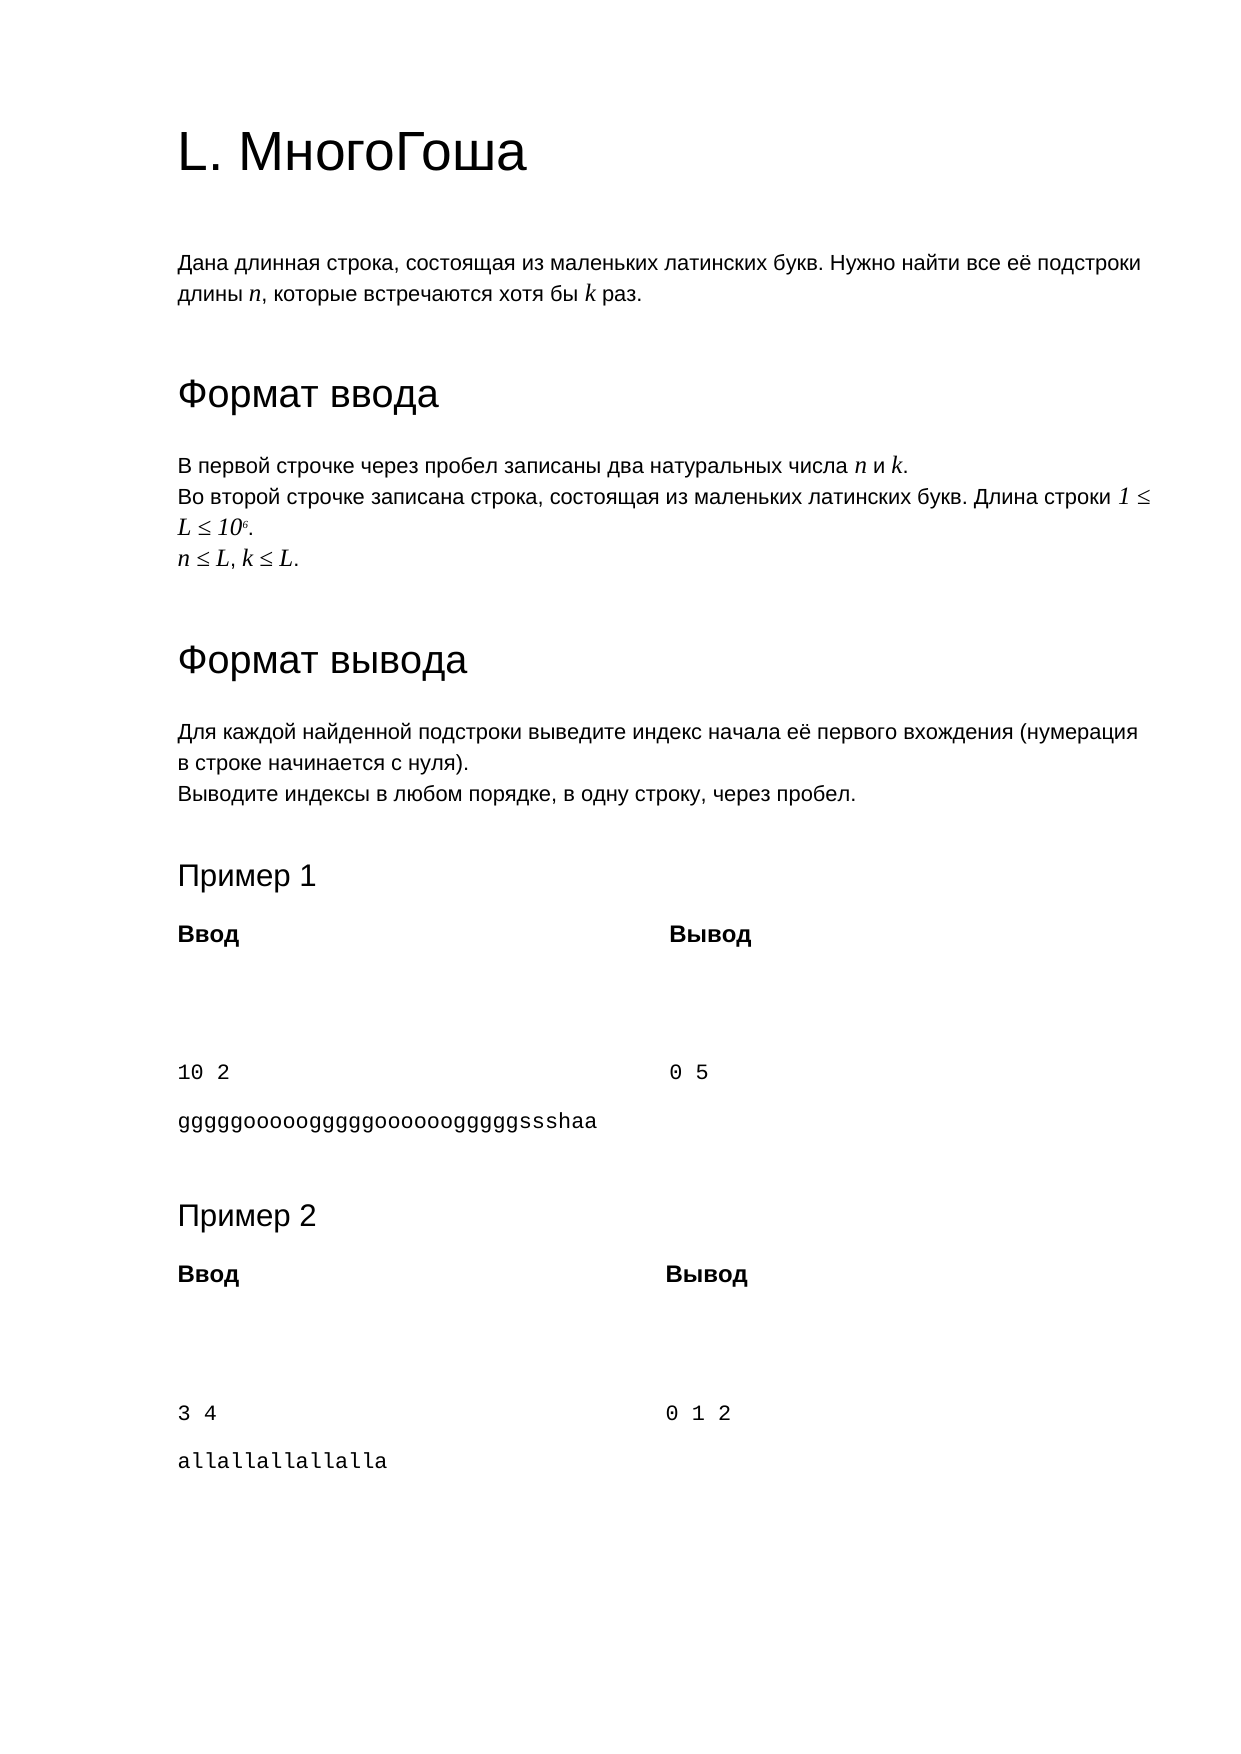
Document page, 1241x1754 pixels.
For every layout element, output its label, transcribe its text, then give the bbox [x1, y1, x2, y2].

subtitle Пример 2 [177, 1194, 1152, 1233]
table_header Вывод [647, 908, 1132, 1029]
table_cell 0 1 2 [644, 1370, 1132, 1488]
text Во второй строчке записана строка, состоящая из маленьких латинских букв. Длина строки 1 ≤ L ≤ 106. [177, 478, 1152, 541]
text n ≤ L, k ≤ L. [177, 541, 1152, 572]
subtitle Формат вывода [177, 635, 1152, 682]
text Дана длинная строка, состоящая из маленьких латинских букв. Нужно найти все её подстроки длины n, которые встречаются хотя бы k раз. [177, 244, 1152, 307]
subtitle L. МногоГоша [177, 118, 1152, 182]
text Выводите индексы в любом порядке, в одну строку, через пробел. [177, 775, 1152, 807]
table_cell 0 5 [647, 1030, 1132, 1147]
table_cell 10 2 gggggooooogggggoooooogggggssshaa [155, 1030, 647, 1147]
text Для каждой найденной подстроки выведите индекс начала её первого вхождения (нумерация в строке начинается с нуля). [177, 713, 1152, 775]
table_header Вывод [644, 1249, 1132, 1370]
text В первой строчке через пробел записаны два натуральных числа n и k. [177, 447, 1152, 478]
subtitle Формат ввода [177, 369, 1152, 416]
table_cell 3 4 allallallallalla [155, 1370, 643, 1488]
subtitle Пример 1 [177, 853, 1152, 892]
table_header Ввод [155, 1249, 643, 1370]
table_header Ввод [155, 908, 647, 1029]
